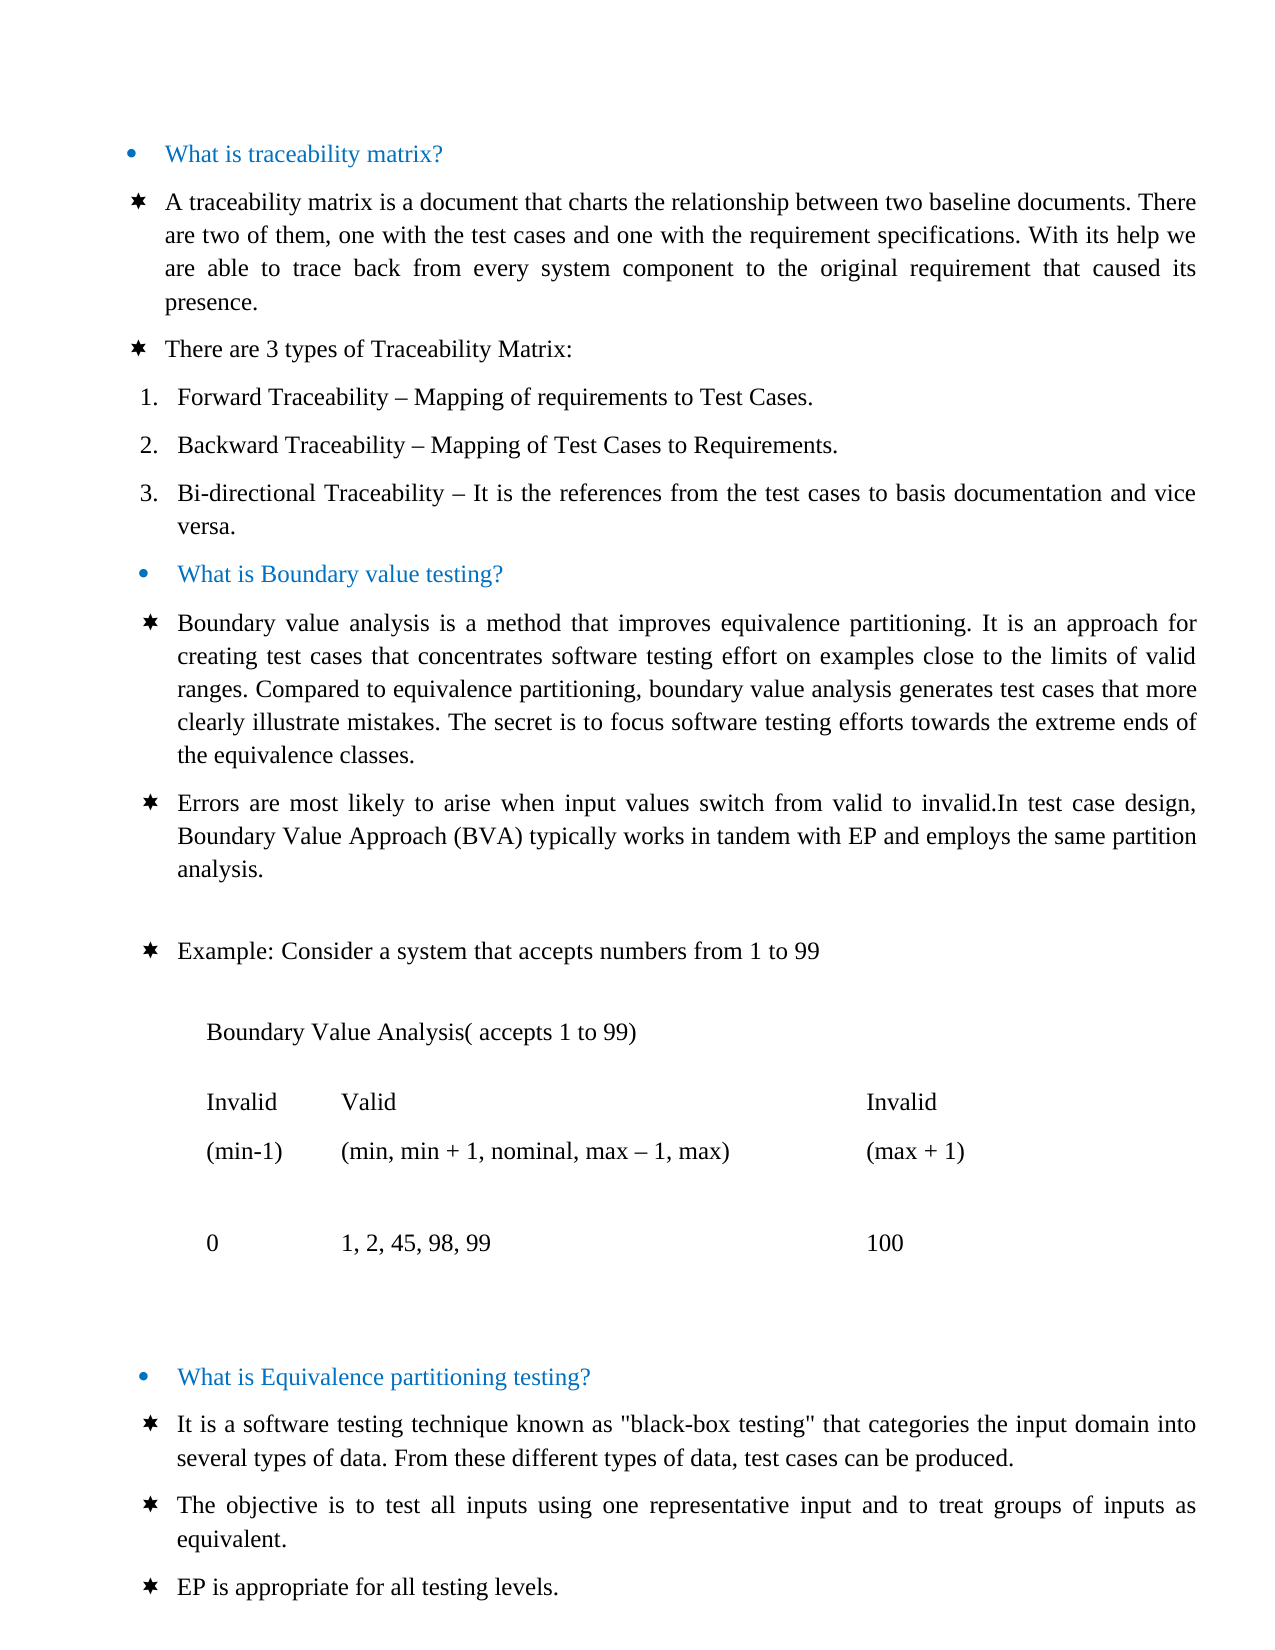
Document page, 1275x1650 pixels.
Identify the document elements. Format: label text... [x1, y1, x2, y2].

list There are 3 types of Traceability Matrix: [127, 334, 1198, 363]
list Bi-directional Traceability – It is the references from the test cases to basis documentation and vice versa. [139, 478, 1198, 540]
list What is traceability matrix? [127, 139, 1198, 168]
list Errors are most likely to arise when input values switch from valid to invalid.In test case design, Boundary Value Approach (BVA) typically works in tandem with EP and employs the same partition analysis. [139, 788, 1198, 883]
table_header Boundary Value Analysis( accepts 1 to 99) [191, 1002, 1013, 1066]
table_cell 100 [850, 1206, 1013, 1298]
list Backward Traceability – Mapping of Test Cases to Requirements. [139, 430, 1198, 459]
list Example: Consider a system that accepts numbers from 1 to 99 [139, 936, 1198, 964]
list It is a software testing technique known as "black-box testing" that categories the input domain into several types of data. From these different types of data, test cases can be produced. [139, 1409, 1198, 1471]
list The objective is to test all inputs using one representative input and to treat groups of inputs as equivalent. [139, 1491, 1198, 1552]
list Boundary value analysis is a method that improves equivalence partitioning. It is an approach for creating test cases that concentrates software testing effort on examples close to the limits of valid ranges. Compared to equivalence partitioning, boundary value analysis generates test cases that more clearly illustrate mistakes. The secret is to focus software testing efforts towards the extreme ends of the equivalence classes. [139, 608, 1198, 769]
list A traceability matrix is a document that charts the relationship between two baseline documents. There are two of them, one with the test cases and one with the requirement specifications. With its help we are able to trace back from every system component to the original requirement that caused its presence. [127, 187, 1198, 315]
table_cell Valid (min, min + 1, nominal, max – 1, max) [325, 1066, 850, 1206]
table_cell 0 [191, 1206, 325, 1298]
table_cell 1, 2, 45, 98, 99 [325, 1206, 850, 1298]
list Forward Traceability – Mapping of requirements to Test Cases. [139, 382, 1198, 411]
list What is Equivalence partitioning testing? [139, 1362, 1198, 1390]
table_cell Invalid (min-1) [191, 1066, 325, 1206]
list What is Boundary value testing? [139, 559, 1198, 588]
table_cell Invalid (max + 1) [850, 1066, 1013, 1206]
list EP is appropriate for all testing levels. [139, 1572, 1198, 1600]
